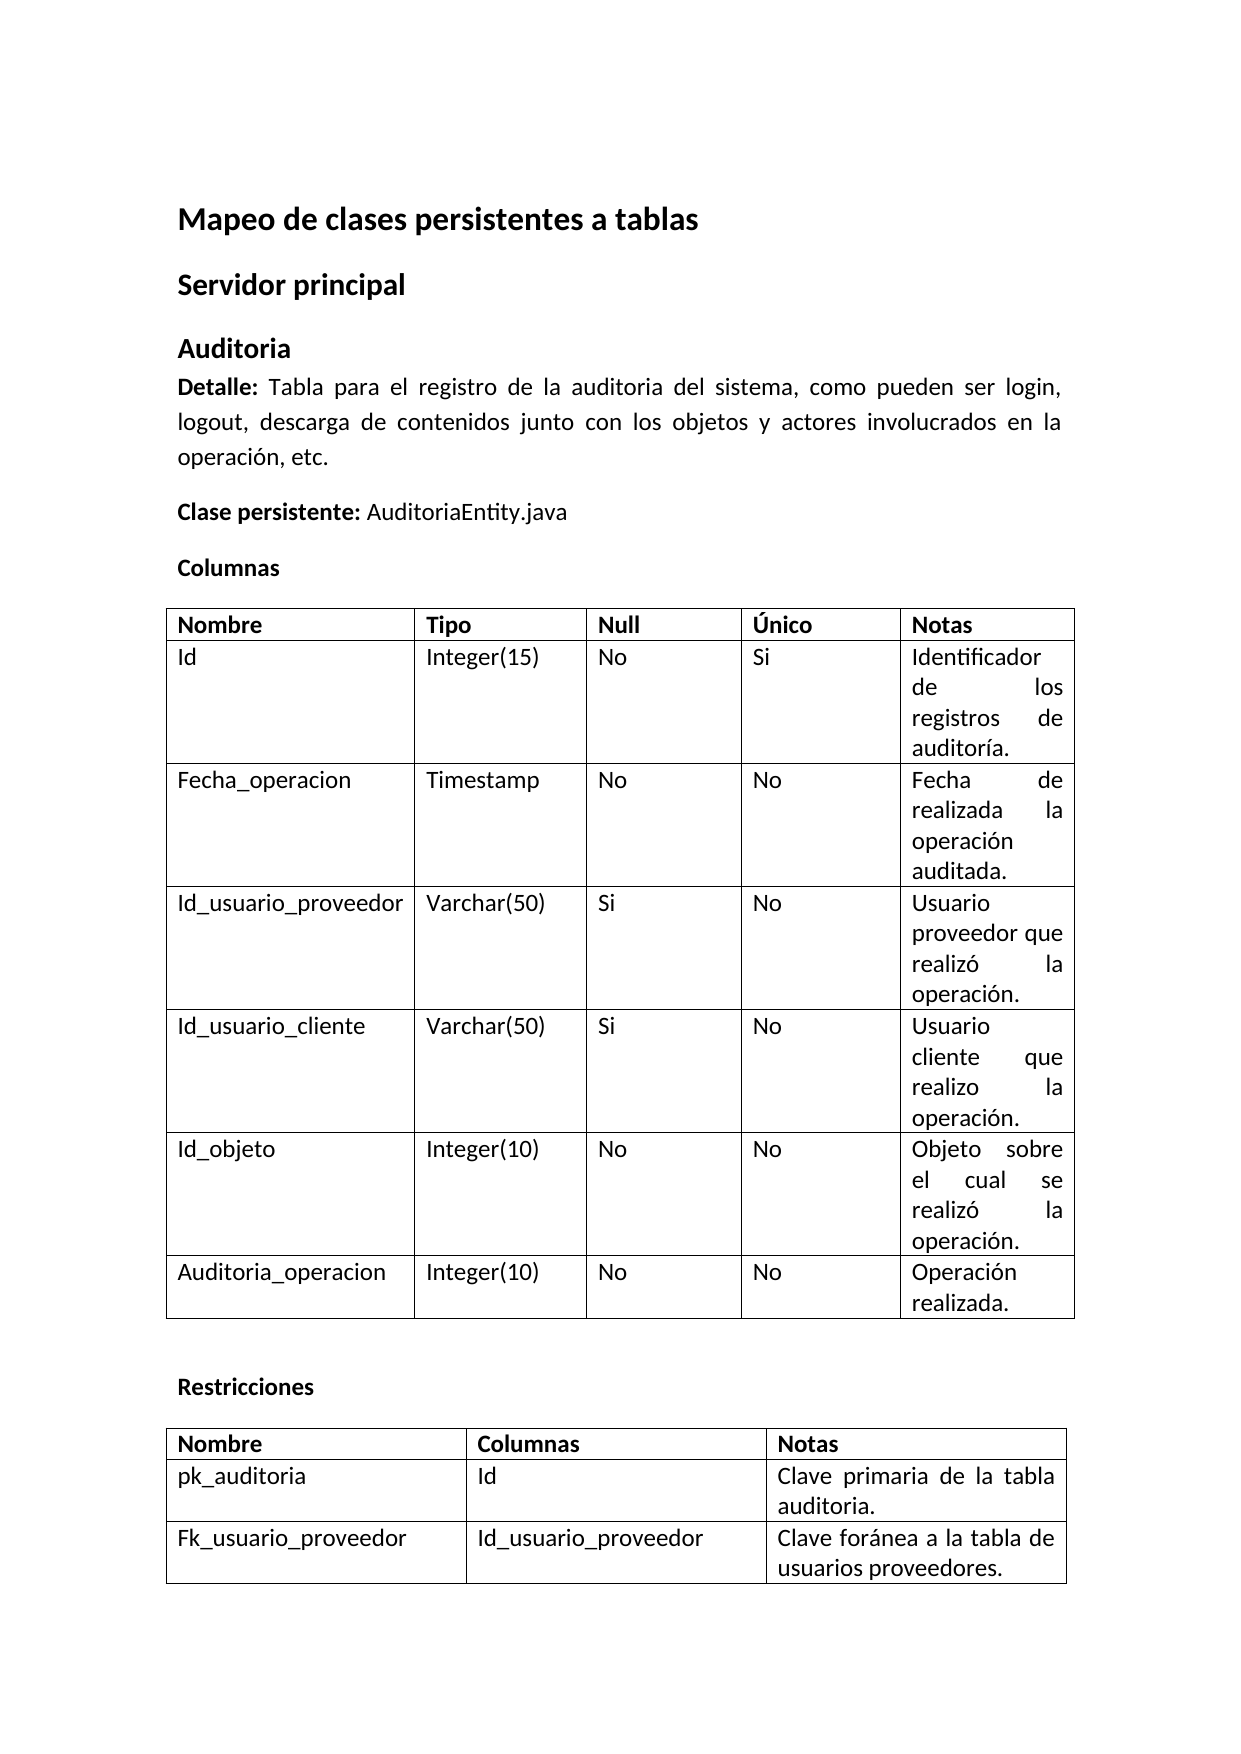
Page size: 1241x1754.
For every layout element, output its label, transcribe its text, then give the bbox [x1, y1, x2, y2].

table_cell Timestamp [415, 764, 586, 886]
table_cell Varchar(50) [415, 1010, 586, 1132]
table_cell No [742, 764, 900, 886]
table_header Nombre [167, 609, 414, 640]
table_header Único [742, 609, 900, 640]
table_cell No [587, 1133, 741, 1255]
table_cell Si [587, 887, 741, 1009]
subtitle Auditoria [177, 330, 1063, 365]
table_cell Id_usuario_cliente [167, 1010, 414, 1132]
table_cell Id [467, 1460, 766, 1521]
table_cell No [742, 887, 900, 1009]
table_header Nombre [167, 1429, 466, 1459]
table_cell No [742, 1133, 900, 1255]
table_header Notas [767, 1429, 1066, 1459]
table_cell Clave foránea a la tabla de usuarios proveedores. [767, 1522, 1066, 1583]
table_cell No [587, 1256, 741, 1317]
table_cell Id_usuario_proveedor [167, 887, 414, 1009]
text Columnas [177, 552, 1063, 583]
table_cell Id [167, 641, 414, 763]
table_cell Operación realizada. [901, 1256, 1074, 1317]
table_cell Usuario proveedor que realizó la operación. [901, 887, 1074, 1009]
subtitle Servidor principal [177, 265, 1063, 303]
table_cell Integer(10) [415, 1133, 586, 1255]
table_cell Objeto sobre el cual se realizó la operación. [901, 1133, 1074, 1255]
table_cell Fk_usuario_proveedor [167, 1522, 466, 1583]
table_cell Fecha de realizada la operación auditada. [901, 764, 1074, 886]
table_cell No [742, 1010, 900, 1132]
table_header Tipo [415, 609, 586, 640]
table_cell Id_usuario_proveedor [467, 1522, 766, 1583]
subtitle Mapeo de clases persistentes a tablas [177, 198, 1063, 238]
table_cell No [587, 641, 741, 763]
table_cell Varchar(50) [415, 887, 586, 1009]
table_cell Auditoria_operacion [167, 1256, 414, 1317]
table_cell Si [742, 641, 900, 763]
table_cell Usuario cliente que realizo la operación. [901, 1010, 1074, 1132]
text Detalle: Tabla para el registro de la auditoria del sistema, como pueden ser login, logout, descarga de contenidos junto con los objetos y actores involucrados en la operación, etc. [177, 371, 1063, 471]
table_cell No [587, 764, 741, 886]
text Clase persistente: AuditoriaEntity.java [177, 497, 1063, 527]
table_cell Integer(10) [415, 1256, 586, 1317]
table_header Null [587, 609, 741, 640]
table_header Columnas [467, 1429, 766, 1459]
table_cell Si [587, 1010, 741, 1132]
table_header Notas [901, 609, 1074, 640]
table_cell Fecha_operacion [167, 764, 414, 886]
table_cell pk_auditoria [167, 1460, 466, 1521]
table_cell Clave primaria de la tabla auditoria. [767, 1460, 1066, 1521]
table_cell Integer(15) [415, 641, 586, 763]
text Restricciones [177, 1372, 1063, 1402]
table_cell Id_objeto [167, 1133, 414, 1255]
table_cell Identificador de los registros de auditoría. [901, 641, 1074, 763]
table_cell No [742, 1256, 900, 1317]
